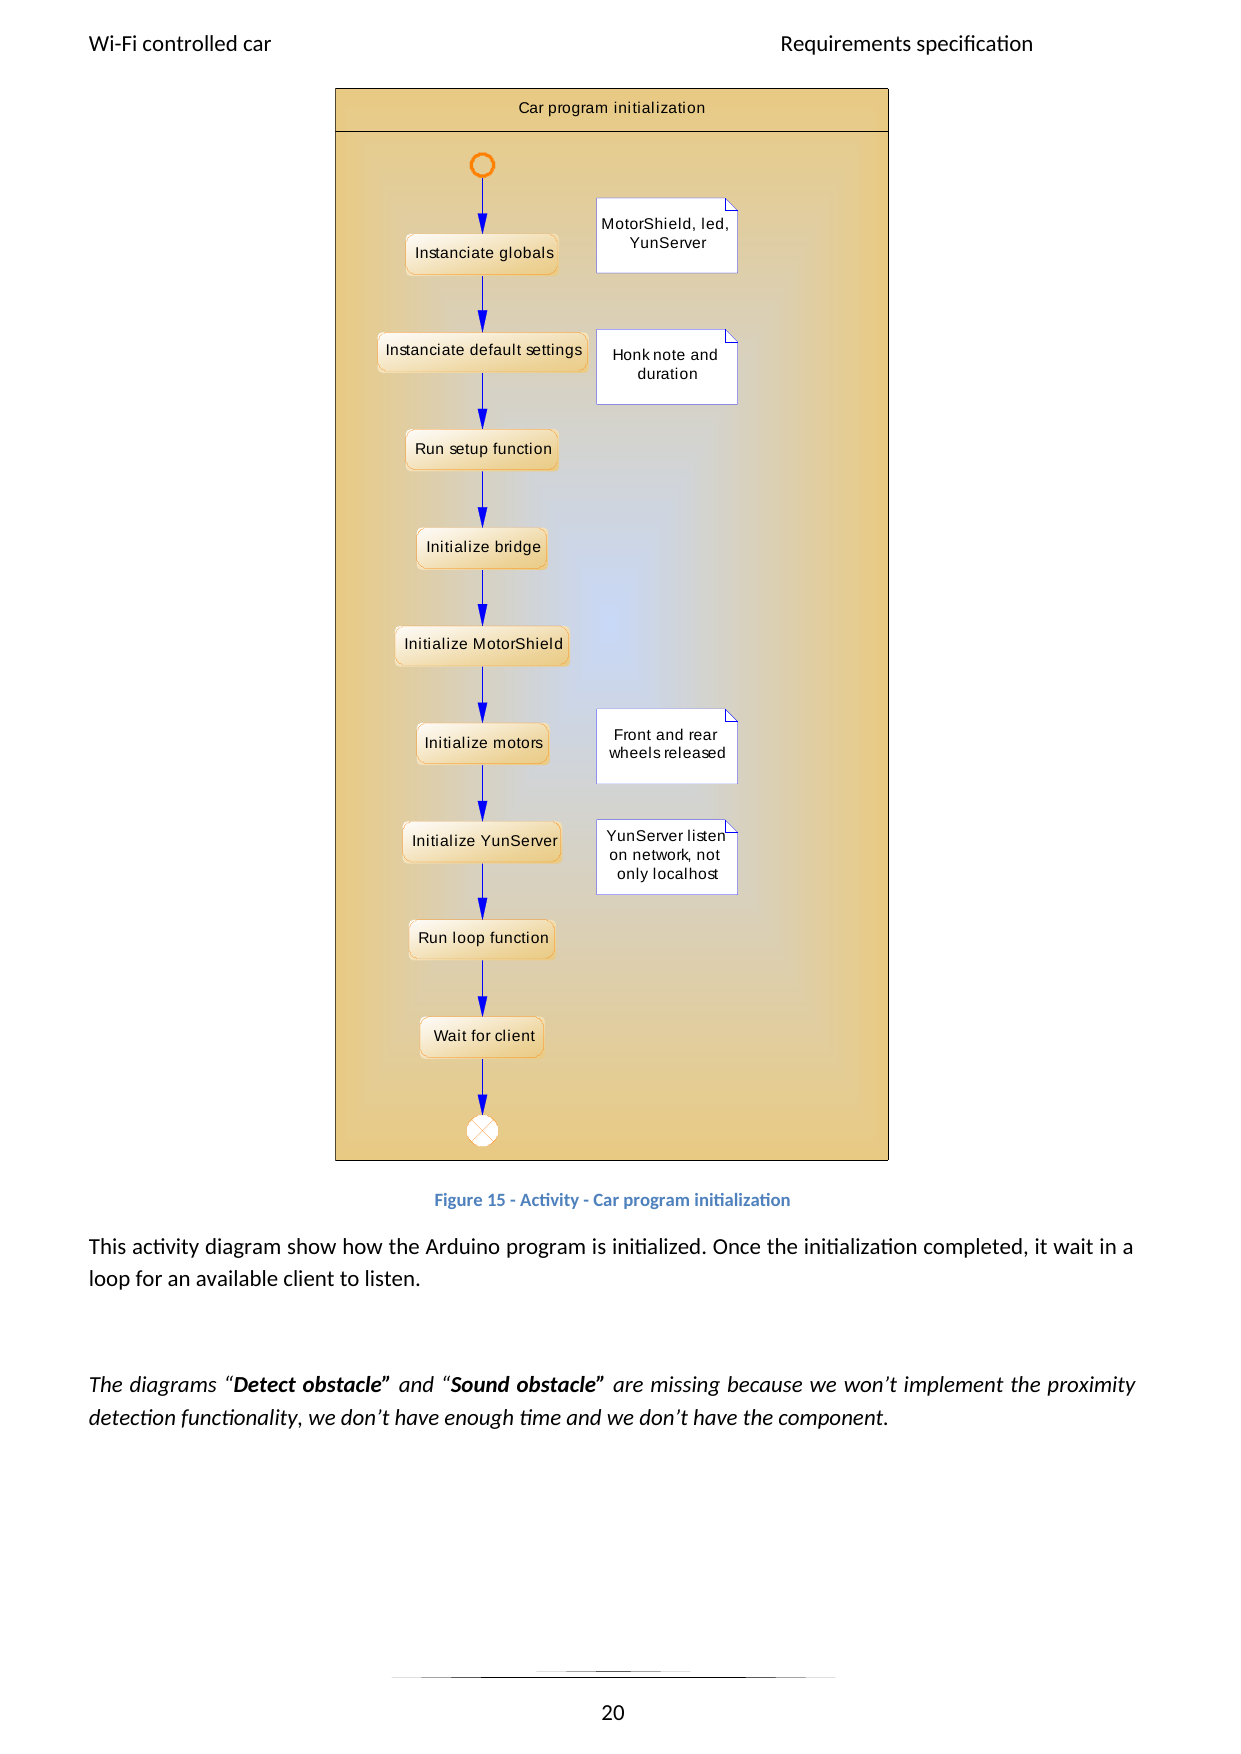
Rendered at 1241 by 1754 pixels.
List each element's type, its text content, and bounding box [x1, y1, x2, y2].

text The diagrams “Detect obstacle” and “Sound obstacle” are missing because we won’t implement the proximity detection functionality, we don’t have enough time and we don’t have the component. [89, 1371, 1137, 1431]
text This activity diagram show how the Arduino program is initialized. Once the initialization completed, it wait in a loop for an available client to listen. [89, 1232, 1137, 1292]
